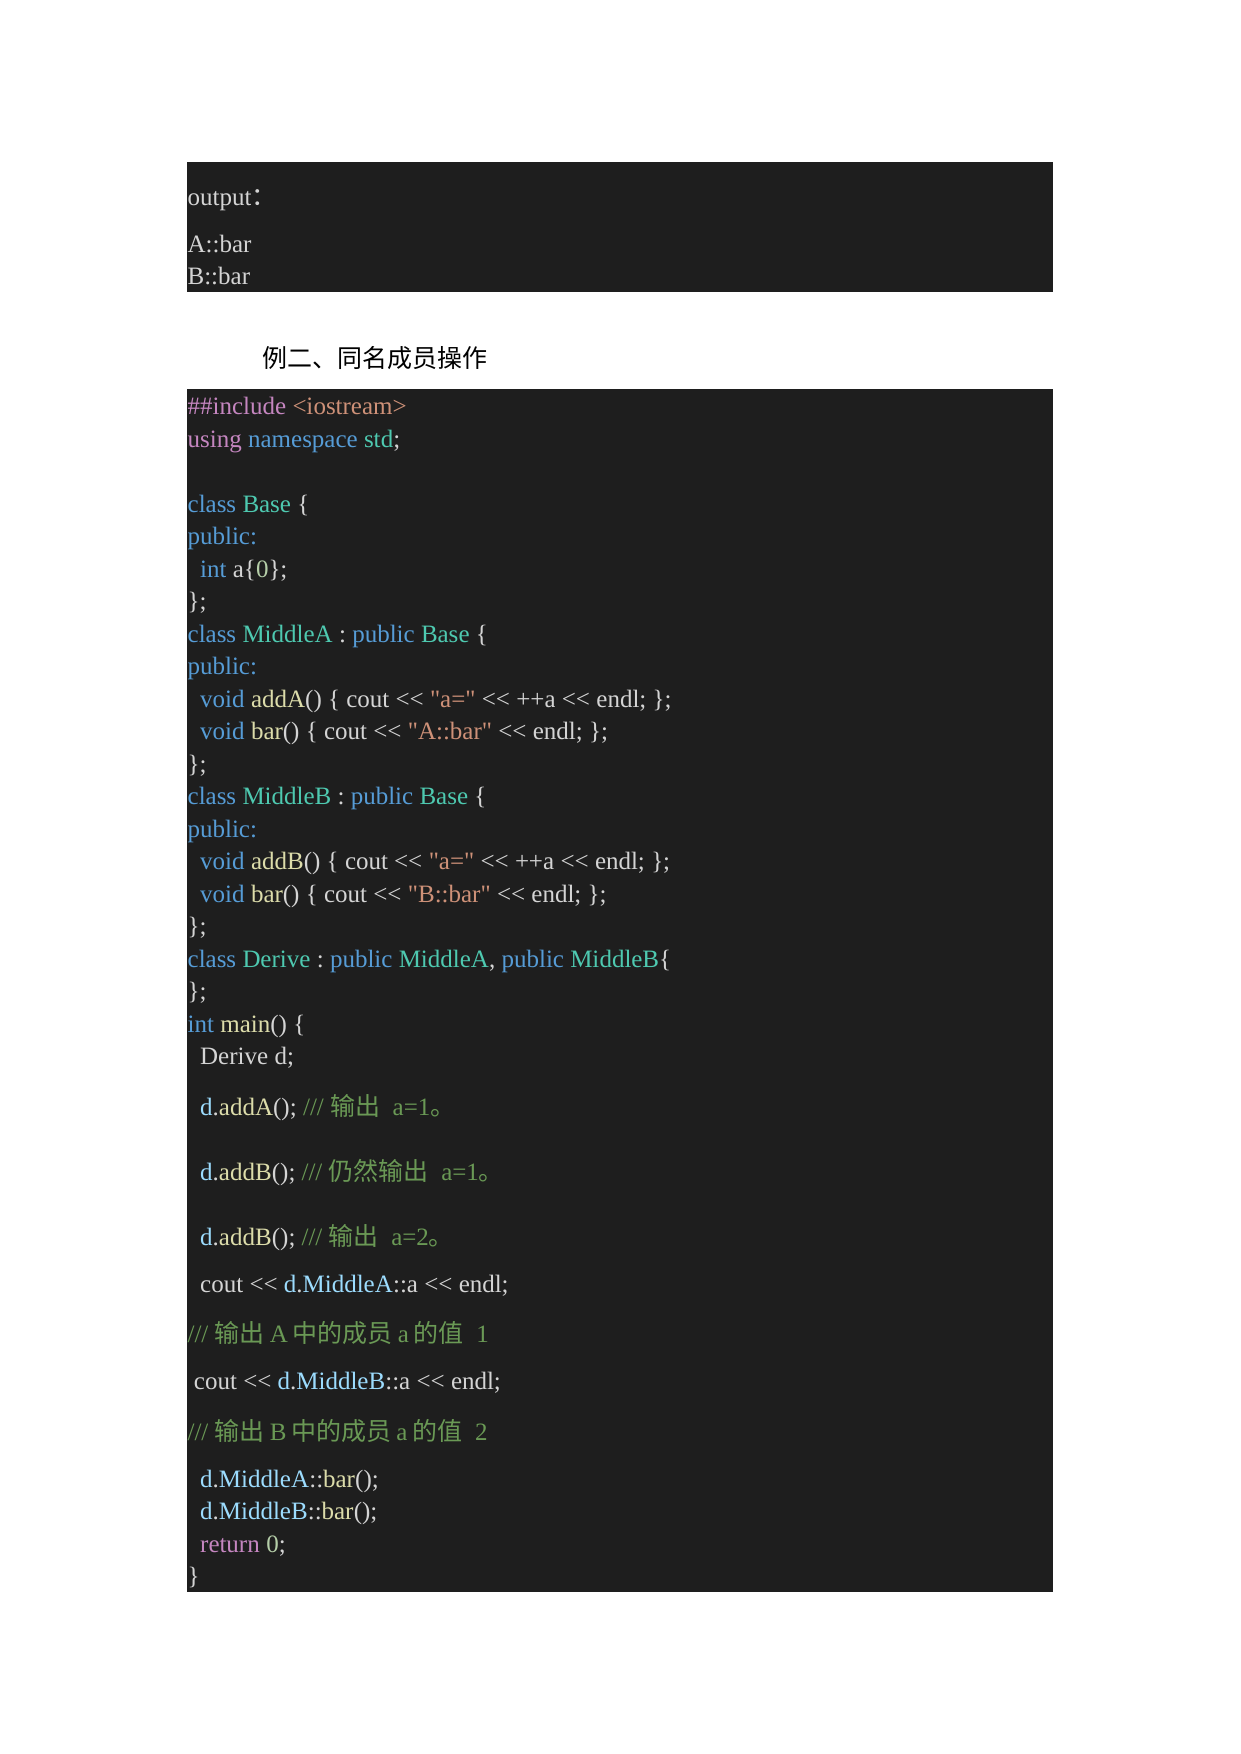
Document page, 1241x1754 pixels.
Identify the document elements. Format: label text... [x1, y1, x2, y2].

text return 0; [187, 1527, 1053, 1559]
text /// 输出B中的成员a的值 2 [187, 1397, 1053, 1462]
text void bar() { cout << "A::bar" << endl; }; [187, 714, 1053, 747]
text void addA() { cout << "a=" << ++a << endl; }; [187, 682, 1053, 714]
text public: [187, 812, 1053, 844]
text int main() { [187, 1007, 1053, 1039]
text public: [187, 519, 1053, 552]
text }; [187, 974, 1053, 1007]
text void addB() { cout << "a=" << ++a << endl; }; [187, 844, 1053, 877]
text ##include <iostream> [187, 389, 1053, 422]
text using namespace std; [187, 422, 1053, 454]
text d.addB(); /// 仍然输出 a=1。 [187, 1137, 1053, 1202]
text class MiddleB : public Base { [187, 779, 1053, 812]
text /// 输出A中的成员a的值 1 [187, 1299, 1053, 1364]
text void bar() { cout << "B::bar" << endl; }; [187, 877, 1053, 909]
list 同名成员操作 [187, 324, 1053, 389]
text }; [187, 909, 1053, 942]
text d.addA(); /// 输出 a=1。 [187, 1072, 1053, 1137]
text class Base { [187, 487, 1053, 519]
text class MiddleA : public Base { [187, 617, 1053, 649]
text A::bar [187, 227, 1053, 259]
text Derive d; [187, 1039, 1053, 1072]
text B::bar [187, 259, 1053, 292]
text } [187, 1559, 1053, 1592]
text output： [187, 162, 1053, 227]
text cout << d.MiddleB::a << endl; [187, 1364, 1053, 1397]
text int a{0}; [187, 552, 1053, 584]
text cout << d.MiddleA::a << endl; [187, 1267, 1053, 1299]
text d.addB(); /// 输出 a=2。 [187, 1202, 1053, 1267]
text public: [187, 649, 1053, 682]
text d.MiddleA::bar(); [187, 1462, 1053, 1494]
text }; [187, 747, 1053, 779]
text d.MiddleB::bar(); [187, 1494, 1053, 1527]
text class Derive : public MiddleA, public MiddleB{ [187, 942, 1053, 974]
text }; [187, 584, 1053, 617]
